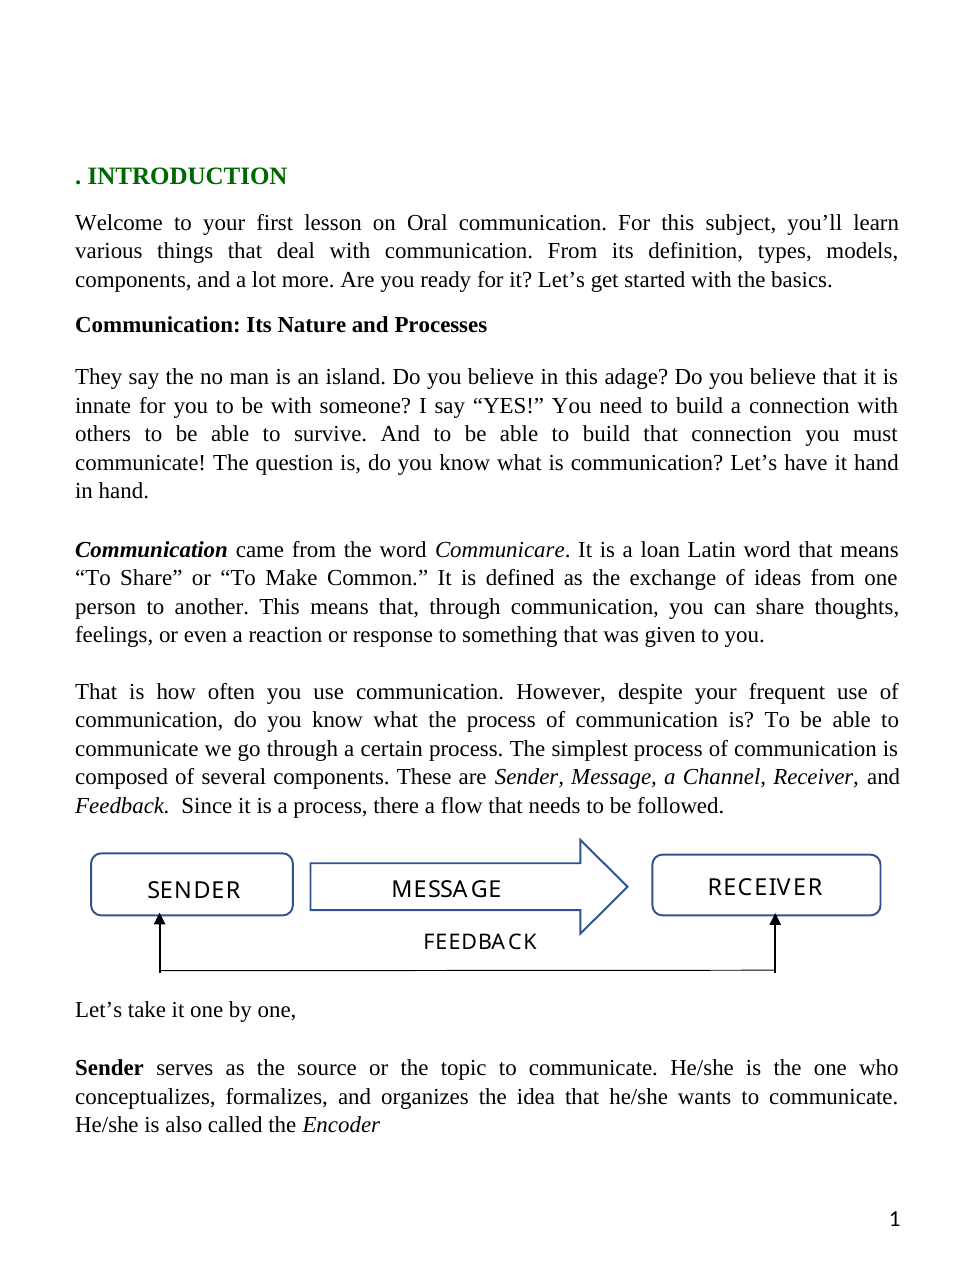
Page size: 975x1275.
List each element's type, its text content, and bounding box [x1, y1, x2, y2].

text That is how often you use communication. However, despite your frequent use of communication, do you know what the process of communication is? To be able to communicate we go through a certain process. The simplest process of communication is composed of several components. These are Sender, Message, a Channel, Receiver, and Feedback. Since it is a process, there a flow that needs to be followed. [75, 678, 900, 818]
text Communication: Its Nature and Processes [75, 311, 900, 337]
text Communication came from the word Communicare. It is a loan Latin word that means “To Share” or “To Make Common.” It is defined as the exchange of ideas from one person to another. This means that, through communication, you can share thoughts, feelings, or even a reaction or response to something that was given to you. [75, 536, 900, 647]
text Welcome to your first lesson on Oral communication. For this subject, you’ll learn various things that deal with communication. From its definition, types, models, components, and a lot more. Are you ready for it? Let’s get started with the basics. [75, 209, 900, 292]
text They say the no man is an island. Do you believe in this adage? Do you believe that it is innate for you to be with someone? I say “YES!” You need to build a connection with others to be able to survive. And to be able to build that connection you must communicate! The question is, do you know what is communication? Let’s have it hand in hand. [75, 363, 900, 503]
text Sender serves as the source or the topic to communicate. He/she is the one who conceptualizes, formalizes, and organizes the idea that he/she wants to communicate. He/she is also called the Encoder [75, 1054, 900, 1138]
text . INTRODUCTION [75, 161, 900, 190]
text Let’s take it one by one, [75, 996, 900, 1022]
